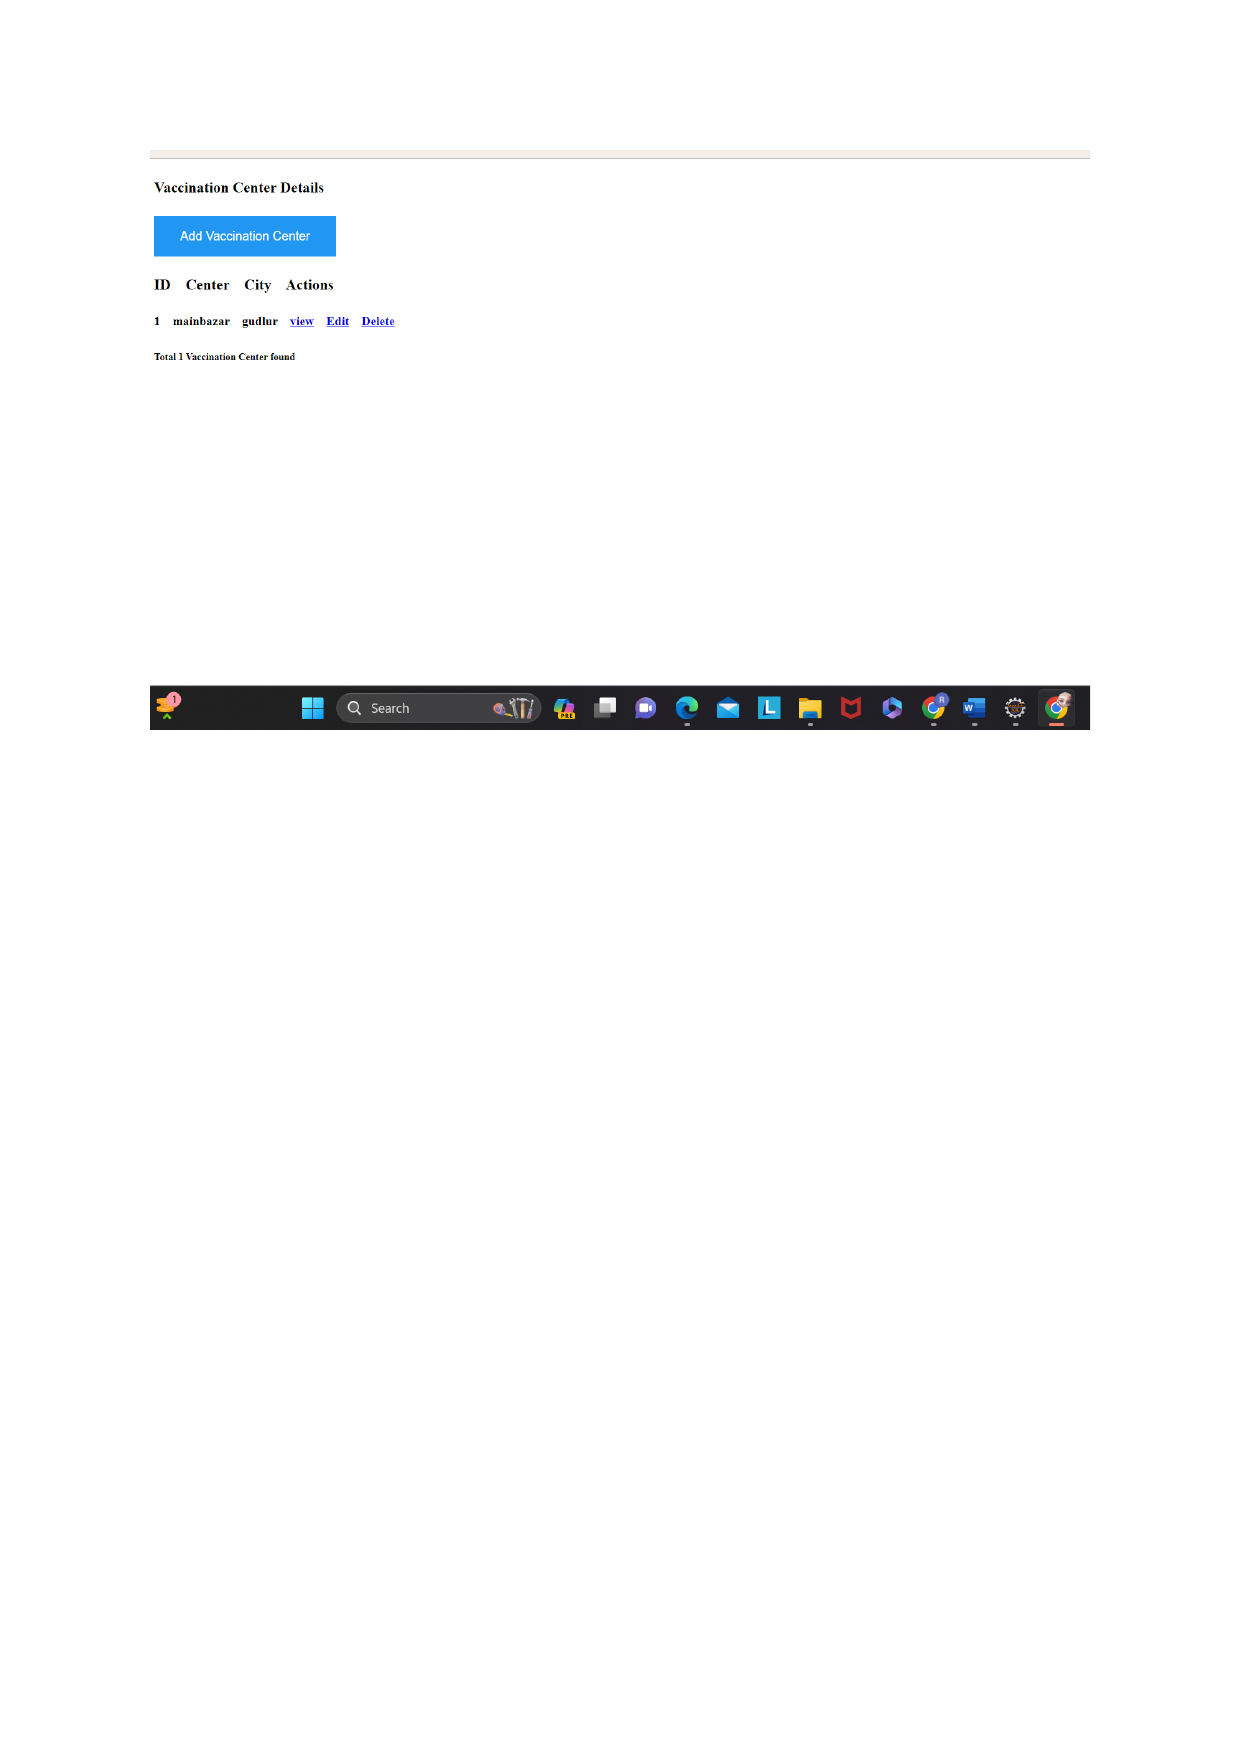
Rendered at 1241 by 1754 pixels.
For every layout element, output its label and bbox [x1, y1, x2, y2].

picture [150, 150, 1091, 730]
